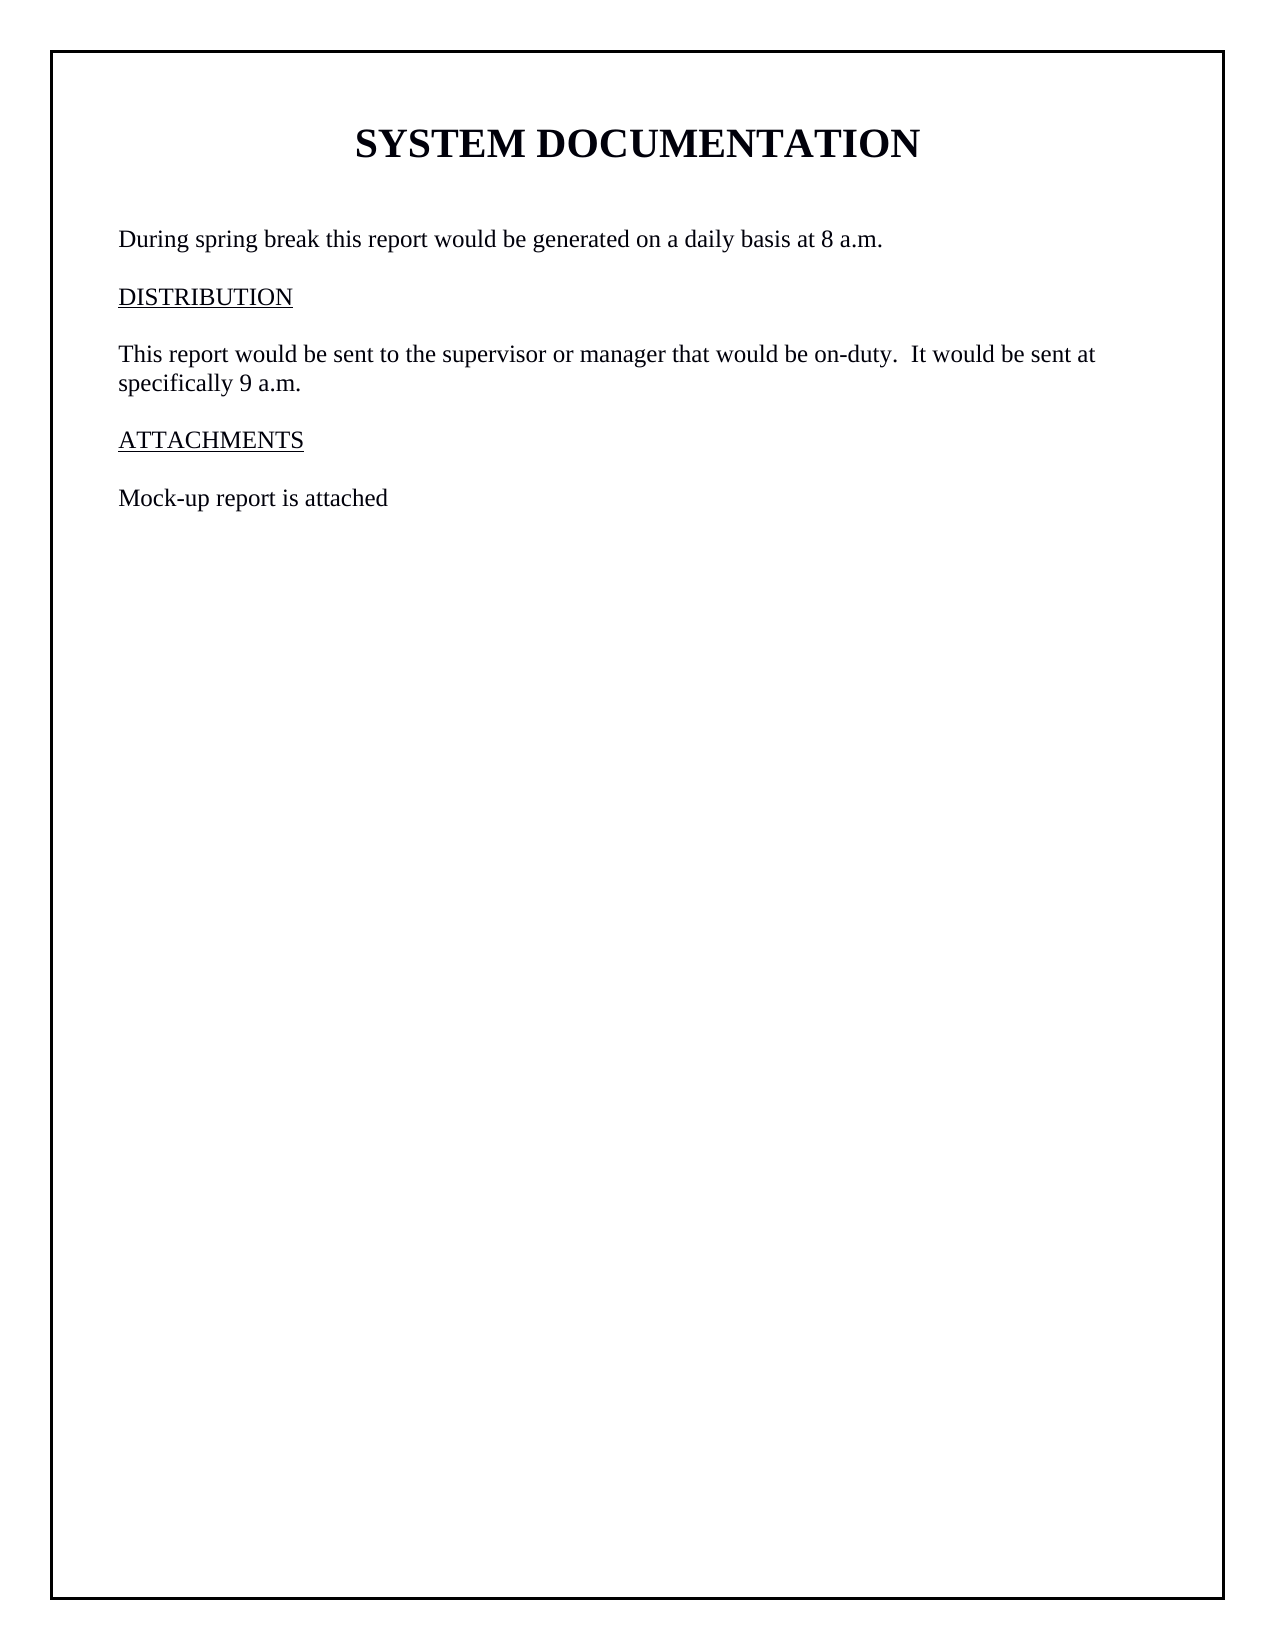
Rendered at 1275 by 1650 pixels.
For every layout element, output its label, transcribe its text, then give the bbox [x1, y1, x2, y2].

text Mock-up report is attached [118, 483, 1157, 512]
text During spring break this report would be generated on a daily basis at 8 a.m. [118, 224, 1157, 253]
text This report would be sent to the supervisor or manager that would be on-duty. It would be sent at specifically 9 a.m. [118, 339, 1157, 397]
text DISTRIBUTION [118, 282, 1157, 311]
text ATTACHMENTS [118, 426, 1157, 454]
